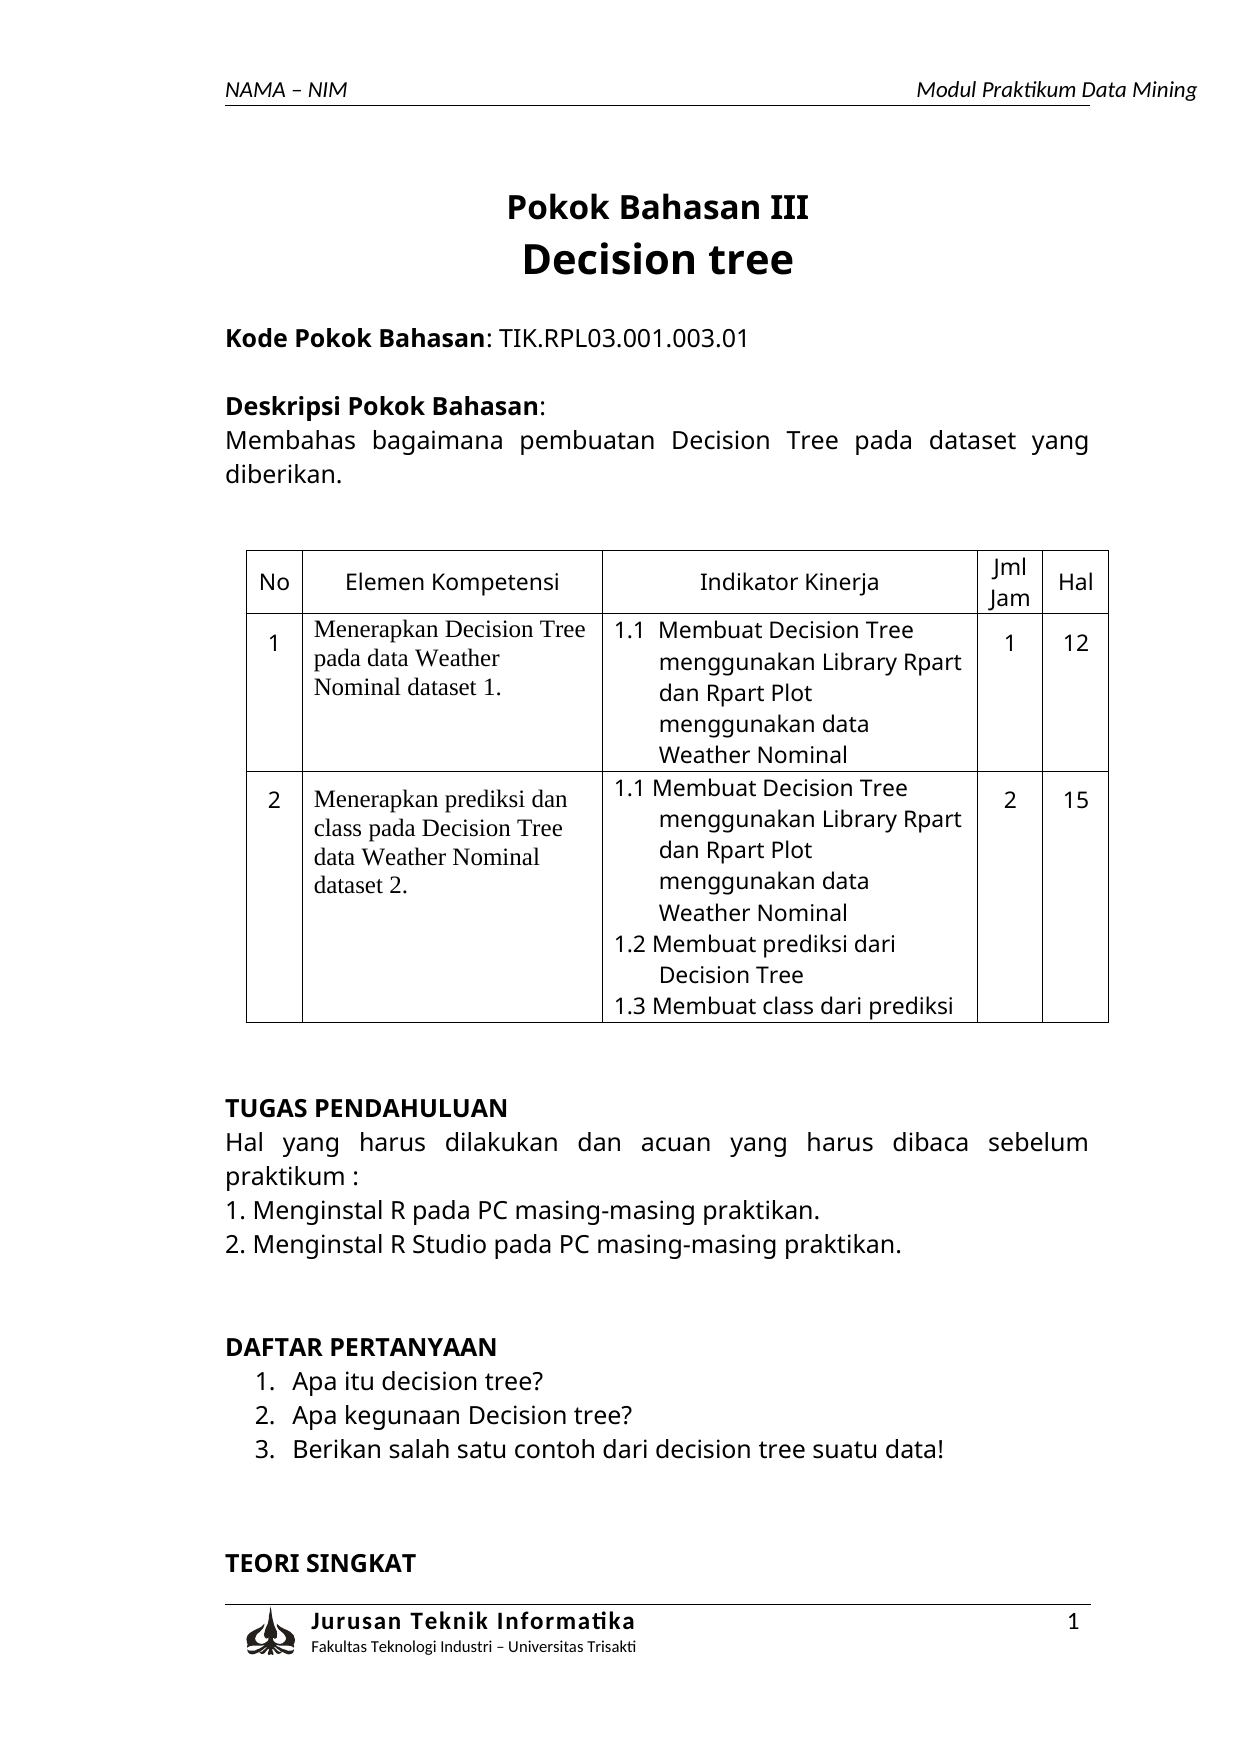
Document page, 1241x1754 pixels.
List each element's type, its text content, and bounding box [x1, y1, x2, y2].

text 2. Menginstal R Studio pada PC masing-masing praktikan. [225, 1227, 1090, 1261]
list Apa kegunaan Decision tree? [254, 1397, 1090, 1431]
text 1. Menginstal R pada PC masing-masing praktikan. [225, 1193, 1090, 1227]
table_cell Menerapkan prediksi dan class pada Decision Tree data Weather Nominal dataset 2. [303, 772, 602, 1022]
table_cell 1.1 Membuat Decision Tree menggunakan Library Rpart dan Rpart Plot menggunakan data Weather Nominal 1.2 Membuat prediksi dari Decision Tree 1.3 Membuat class dari prediksi [603, 772, 977, 1022]
table_cell Menerapkan Decision Tree pada data Weather Nominal dataset 1. [303, 614, 602, 771]
text TEORI SINGKAT [225, 1546, 1090, 1580]
table_cell 12 [1043, 614, 1108, 771]
table_cell 2 [247, 772, 302, 1022]
text Hal yang harus dilakukan dan acuan yang harus dibaca sebelum praktikum : [225, 1125, 1090, 1193]
text DAFTAR PERTANYAAN [225, 1329, 1090, 1363]
text Pokok Bahasan III [225, 184, 1090, 229]
table_header No [247, 551, 302, 613]
table_header Hal [1043, 551, 1108, 613]
text Decision tree [225, 229, 1090, 286]
table_header Indikator Kinerja [603, 551, 977, 613]
list Apa itu decision tree? [254, 1363, 1090, 1397]
text Deskripsi Pokok Bahasan: [225, 388, 1090, 422]
text TUGAS PENDAHULUAN [225, 1091, 1090, 1125]
text Kode Pokok Bahasan: TIK.RPL03.001.003.01 [225, 320, 1090, 354]
table_cell 1 [978, 614, 1042, 771]
table_cell 1.1 Membuat Decision Tree menggunakan Library Rpart dan Rpart Plot menggunakan data Weather Nominal [603, 614, 977, 771]
list Berikan salah satu contoh dari decision tree suatu data! [254, 1431, 1090, 1465]
table_cell 2 [978, 772, 1042, 1022]
text Membahas bagaimana pembuatan Decision Tree pada dataset yang diberikan. [225, 422, 1090, 491]
table_header Elemen Kompetensi [303, 551, 602, 613]
table_cell 15 [1043, 772, 1108, 1022]
table_cell 1 [247, 614, 302, 771]
table_header Jml Jam [978, 551, 1042, 613]
